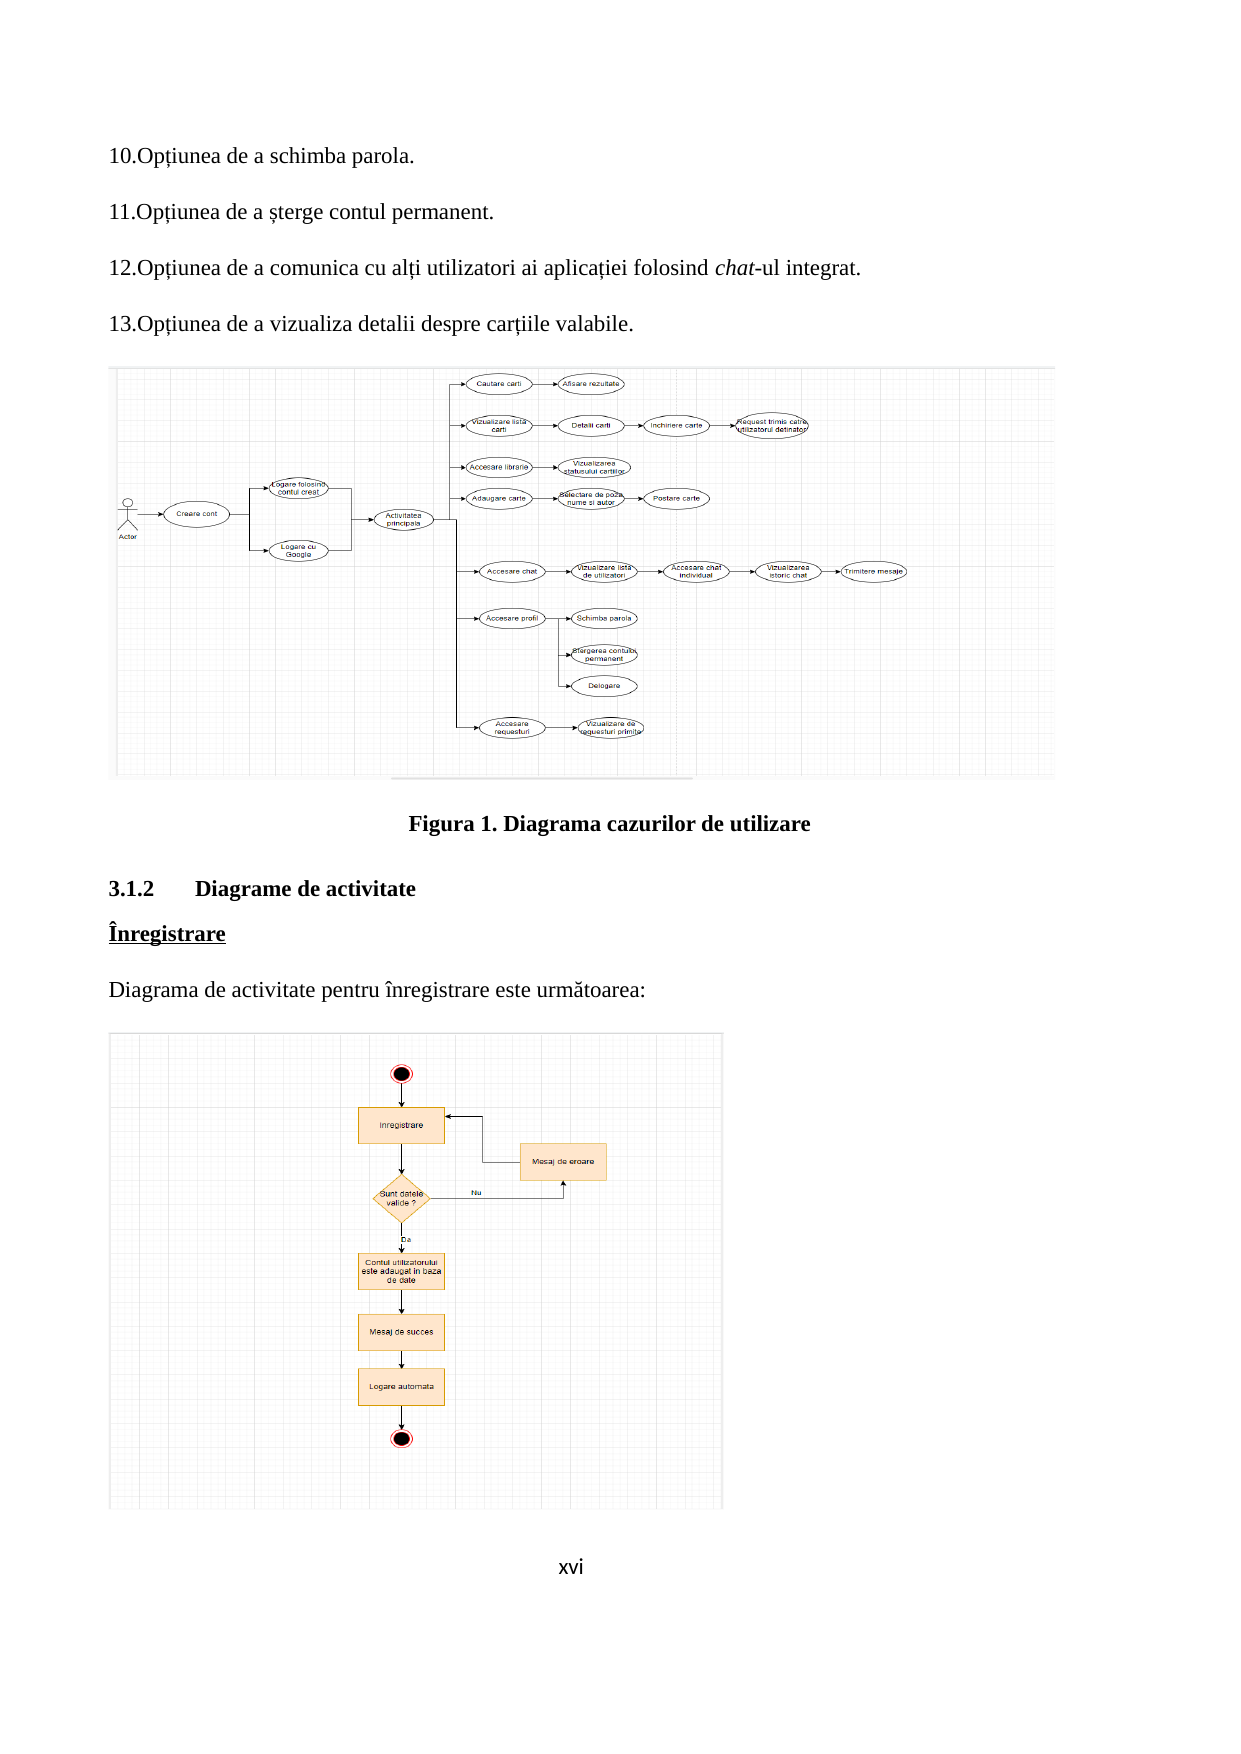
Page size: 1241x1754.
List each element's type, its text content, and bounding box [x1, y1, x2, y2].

picture [108, 366, 1055, 780]
text 10.Opțiunea de a schimba parola. [108, 142, 1184, 168]
text Figura 1. Diagrama cazurilor de utilizare [333, 810, 1184, 836]
subtitle Diagrame de activitate [108, 874, 1184, 901]
text Înregistrare [108, 920, 1184, 947]
text 12.Opțiunea de a comunica cu alți utilizatori ai aplicației folosind chat-ul integrat. [108, 254, 1184, 280]
text 13.Opțiunea de a vizualiza detalii despre carțiile valabile. [108, 310, 1184, 336]
picture [108, 1032, 724, 1510]
text Diagrama de activitate pentru înregistrare este următoarea: [108, 976, 1184, 1003]
text 11.Opțiunea de a șterge contul permanent. [108, 198, 1184, 224]
